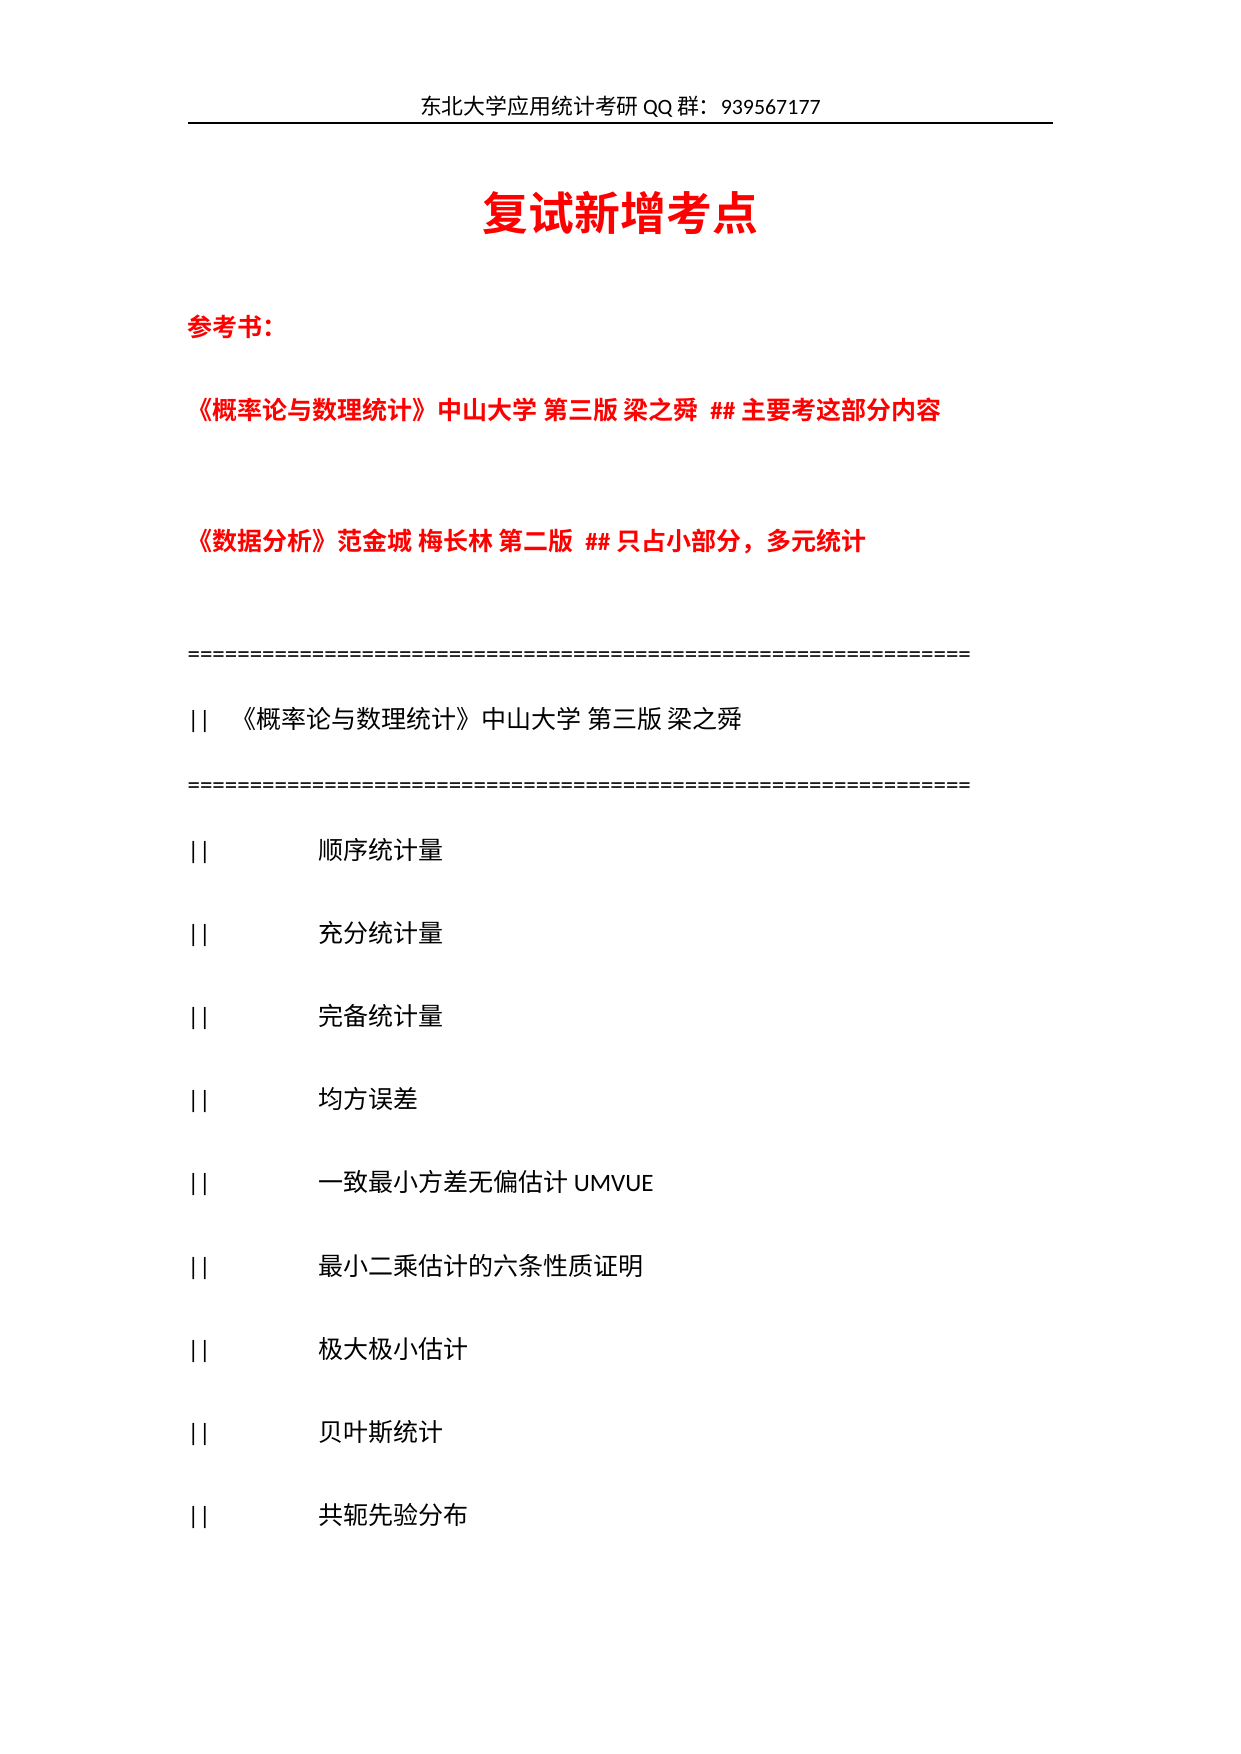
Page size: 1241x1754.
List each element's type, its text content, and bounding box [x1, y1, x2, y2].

text 复试新增考点 [187, 162, 1053, 259]
text =============================================================== [187, 637, 1053, 670]
text || 贝叶斯统计 [187, 1398, 1053, 1463]
text 《概率论与数理统计》中山大学 第三版 梁之舜 ## 主要考这部分内容 [187, 376, 1053, 441]
text || 顺序统计量 [187, 816, 1053, 881]
text || 一致最小方差无偏估计UMVUE [187, 1148, 1053, 1213]
text || 《概率论与数理统计》中山大学 第三版 梁之舜 [187, 685, 1053, 750]
text 参考书： [187, 293, 1053, 358]
text 《数据分析》范金城 梅长林 第二版 ## 只占小部分，多元统计 [187, 507, 1053, 572]
text || 共轭先验分布 [187, 1481, 1053, 1546]
text || 充分统计量 [187, 899, 1053, 964]
text || 极大极小估计 [187, 1315, 1053, 1380]
text || 均方误差 [187, 1065, 1053, 1130]
text || 最小二乘估计的六条性质证明 [187, 1232, 1053, 1297]
text || 完备统计量 [187, 982, 1053, 1047]
text =============================================================== [187, 768, 1053, 801]
